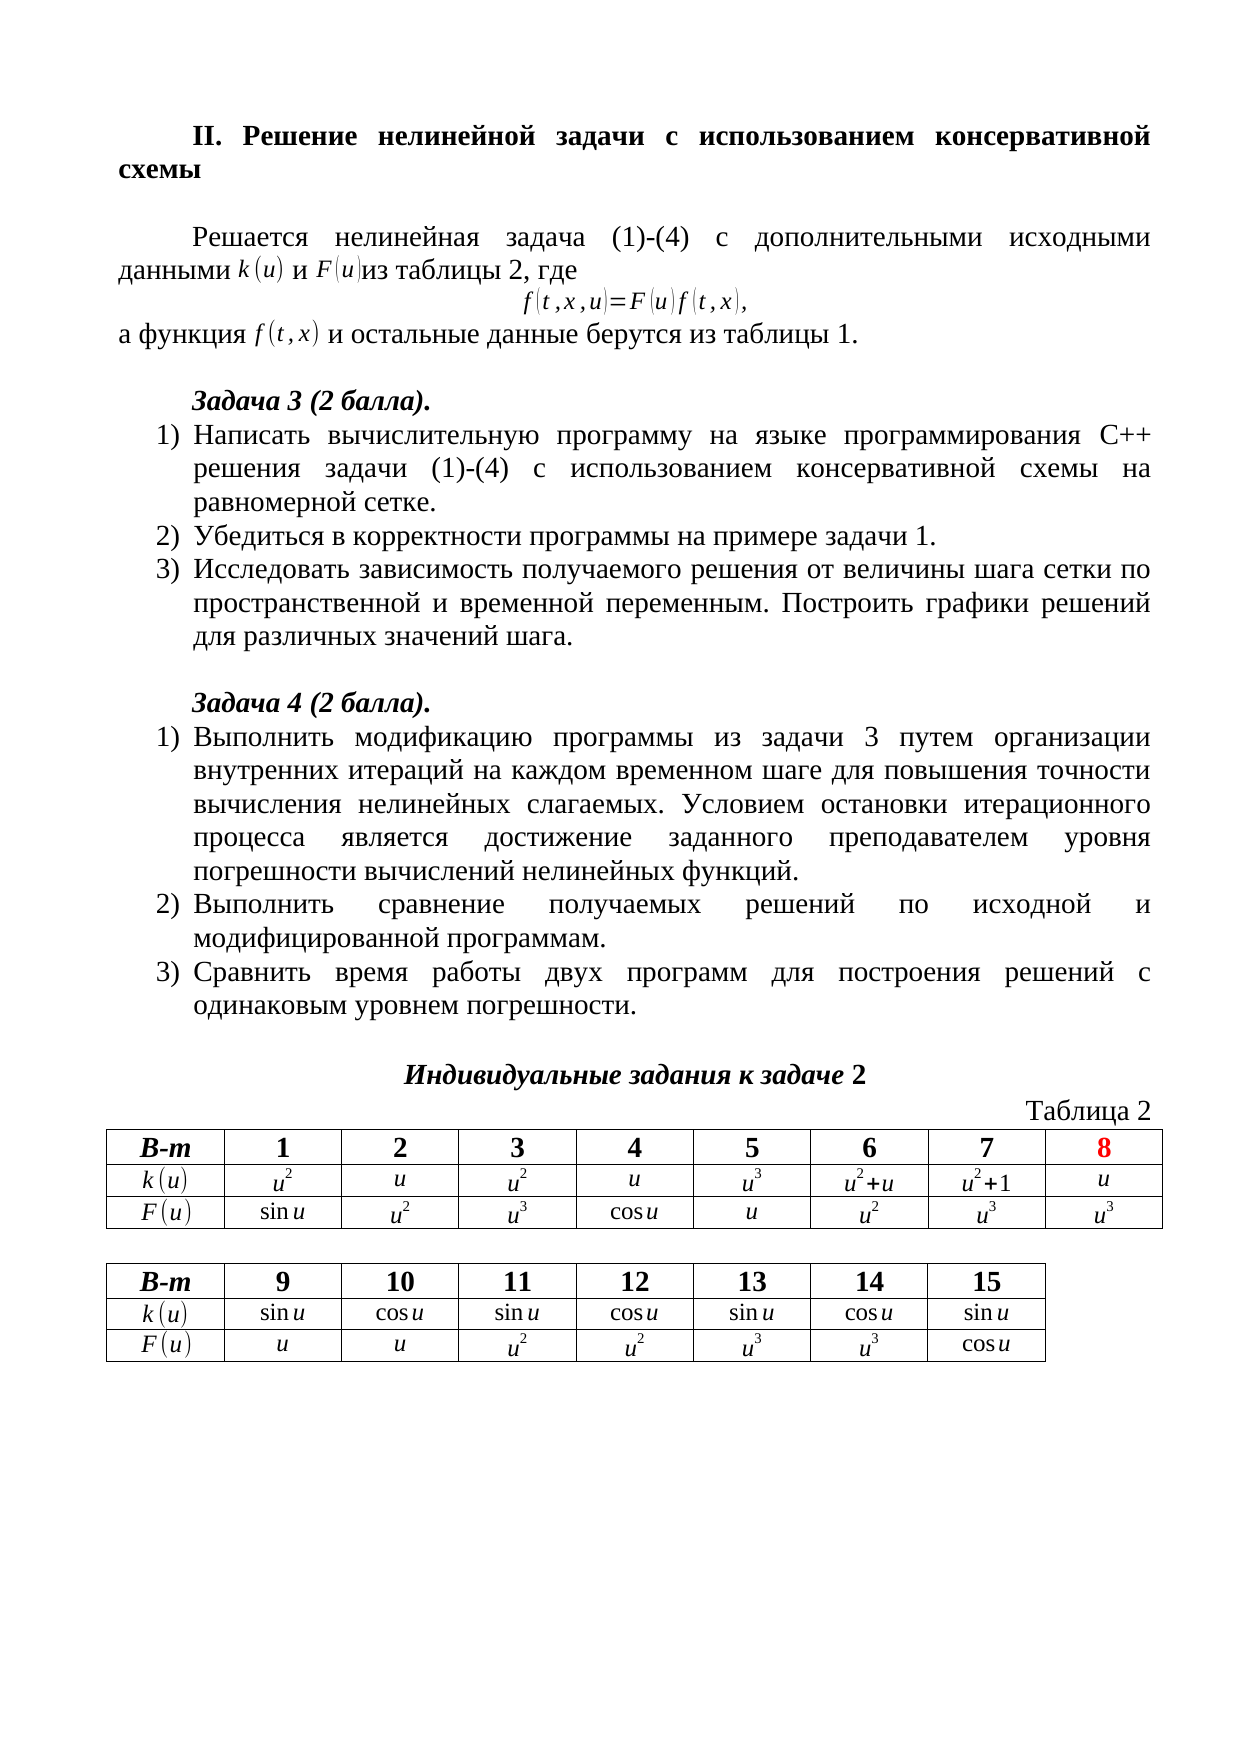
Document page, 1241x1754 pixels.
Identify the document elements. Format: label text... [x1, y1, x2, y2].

table_header 6 [811, 1130, 928, 1164]
table_header 12 [577, 1264, 693, 1297]
text Задача 4 (2 балла). [118, 685, 1152, 719]
table_cell [107, 1299, 224, 1328]
table_header 10 [342, 1264, 458, 1297]
list Написать вычислительную программу на языке программирования C++ решения задачи (1)-(4) с использованием консервативной схемы на равномерной сетке. [156, 417, 1152, 518]
table_header 14 [811, 1264, 927, 1297]
table_cell [577, 1197, 693, 1228]
table_cell [929, 1197, 1045, 1228]
table_header 8 [1046, 1130, 1162, 1164]
table_cell [342, 1165, 458, 1196]
table_cell [929, 1165, 1045, 1196]
table_cell [811, 1197, 928, 1228]
list Выполнить сравнение получаемых решений по исходной и модифицированной программам. [156, 887, 1152, 954]
table_cell [225, 1299, 341, 1328]
table_header 9 [225, 1264, 341, 1297]
table_cell [577, 1299, 693, 1328]
table_cell [928, 1299, 1045, 1328]
text II. Решение нелинейной задачи с использованием консервативной схемы [118, 118, 1152, 185]
table_cell [694, 1197, 810, 1228]
table_cell [107, 1330, 224, 1361]
table_cell [459, 1197, 576, 1228]
table_header 15 [928, 1264, 1045, 1297]
table_header 13 [694, 1264, 810, 1297]
table_cell [1046, 1165, 1162, 1196]
table_header В-т [107, 1264, 224, 1297]
table_cell [577, 1165, 693, 1196]
list Сравнить время работы двух программ для построения решений с одинаковым уровнем погрешности. [156, 954, 1152, 1021]
table_cell [342, 1299, 458, 1328]
table_cell [107, 1165, 224, 1196]
table_cell [811, 1330, 927, 1361]
table_header 7 [929, 1130, 1045, 1164]
table_cell [694, 1165, 810, 1196]
table_cell [225, 1165, 341, 1196]
table_header 3 [459, 1130, 576, 1164]
table_cell [225, 1197, 341, 1228]
list Выполнить модификацию программы из задачи 3 путем организации внутренних итераций на каждом временном шаге для повышения точности вычисления нелинейных слагаемых. Условием остановки итерационного процесса является достижение заданного преподавателем уровня погрешности вычислений нелинейных функций. [156, 719, 1152, 887]
table_header 11 [459, 1264, 576, 1297]
table_cell [459, 1330, 576, 1361]
list Индивидуальные задания к задаче 2 [118, 1057, 1152, 1091]
table_cell [459, 1299, 576, 1328]
table_cell [928, 1330, 1045, 1361]
text Решается нелинейная задача (1)-(4) с дополнительными исходными данными и из таблицы 2, где [118, 219, 1152, 286]
table_cell [107, 1197, 224, 1228]
table_header 1 [225, 1130, 341, 1164]
table_cell [342, 1330, 458, 1361]
table_cell [342, 1197, 458, 1228]
table_cell [811, 1299, 927, 1328]
table_header В-т [107, 1130, 224, 1164]
table_cell [694, 1299, 810, 1328]
table_header 4 [577, 1130, 693, 1164]
table_cell [459, 1165, 576, 1196]
table_cell [694, 1330, 810, 1361]
table_header 5 [694, 1130, 810, 1164]
table_cell [1046, 1197, 1162, 1228]
text а функция и остальные данные берутся из таблицы 1. [118, 316, 1152, 350]
list Убедиться в корректности программы на примере задачи 1. [156, 518, 1152, 551]
text Задача 3 (2 балла). [118, 383, 1152, 417]
table_cell [225, 1330, 341, 1361]
table_cell [577, 1330, 693, 1361]
list Таблица 2 [118, 1093, 1152, 1127]
table_header 2 [342, 1130, 458, 1164]
list Исследовать зависимость получаемого решения от величины шага сетки по пространственной и временной переменным. Построить графики решений для различных значений шага. [156, 551, 1152, 652]
table_cell [811, 1165, 928, 1196]
